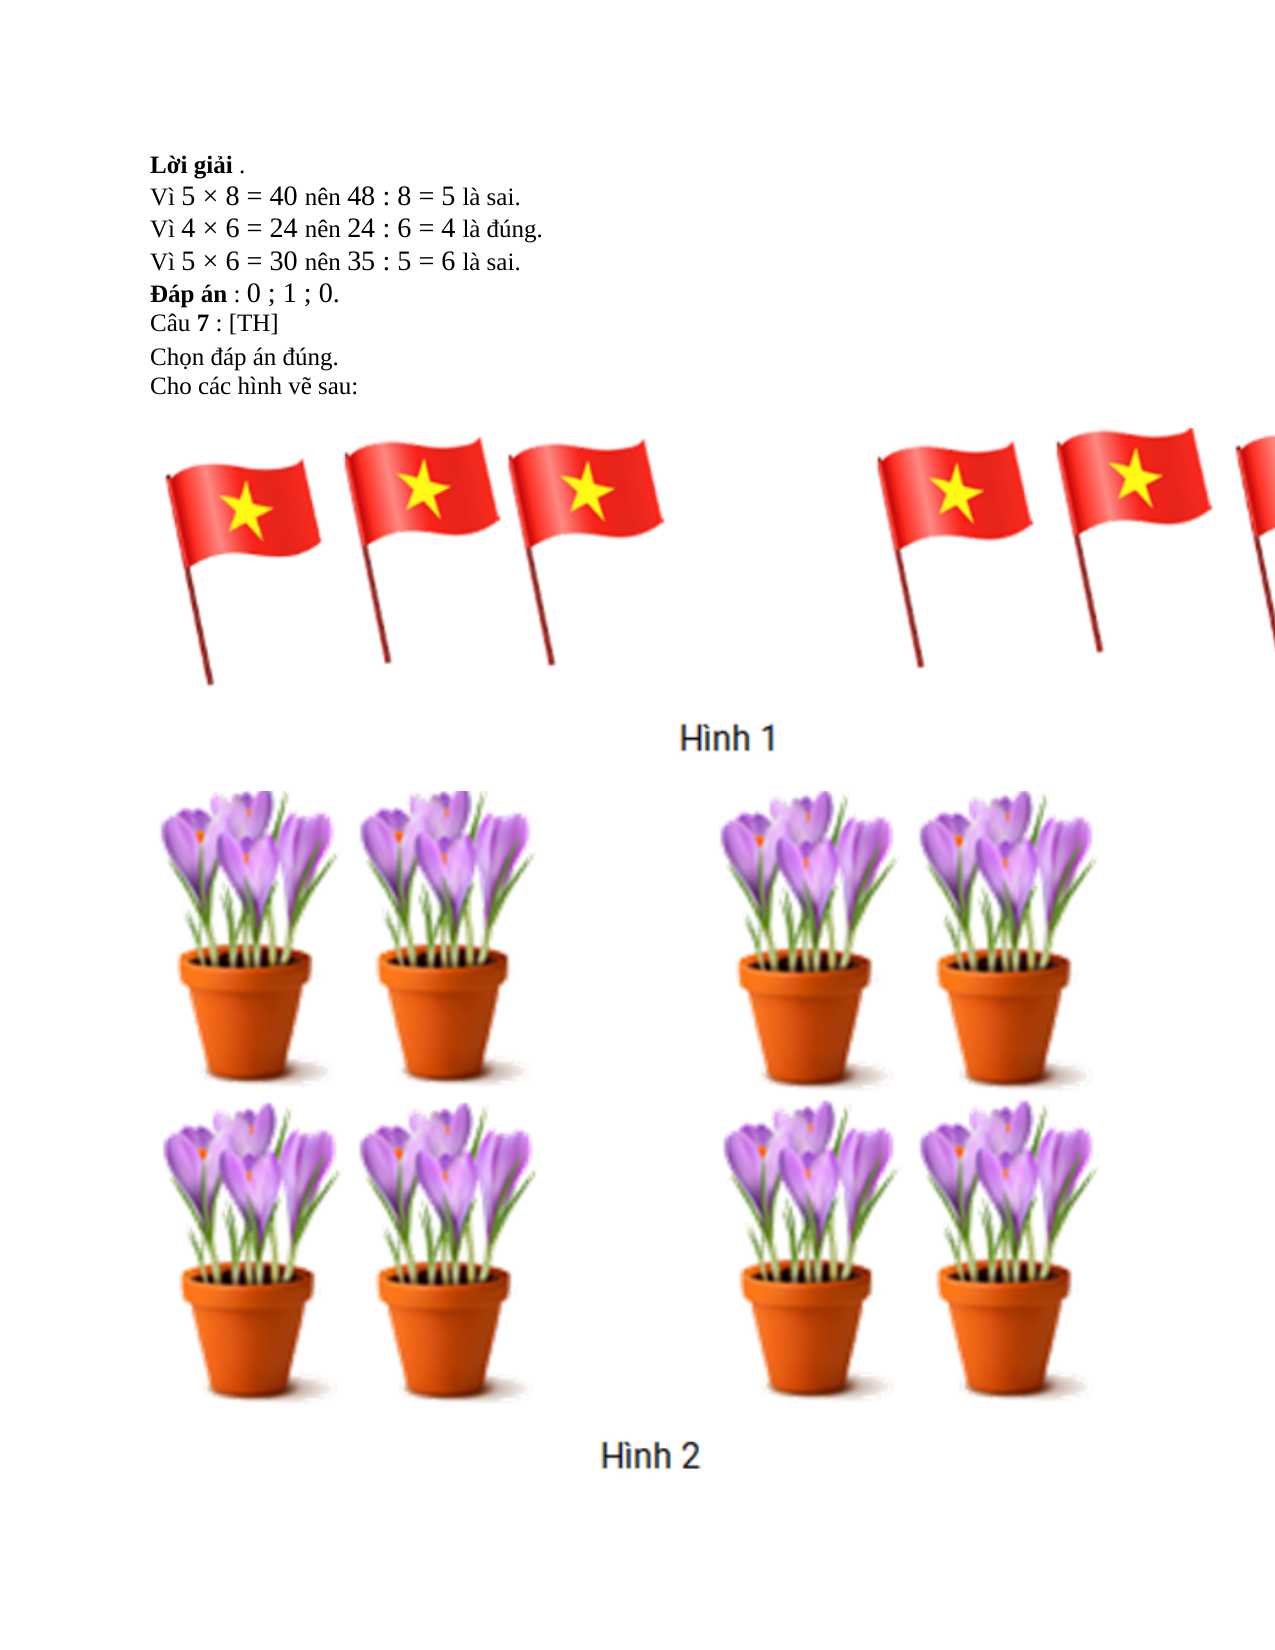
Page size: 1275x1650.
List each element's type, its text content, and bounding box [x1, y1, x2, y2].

picture [150, 791, 1121, 1483]
picture [150, 428, 1275, 763]
text Chọn đáp án đúng. Cho các hình vẽ sau: Hình nào thể hiện phép chia 6 : 2 = 3 ? [150, 342, 1125, 428]
text Câu 7 : [TH] [150, 308, 1125, 337]
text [150, 763, 1125, 1482]
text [150, 150, 1125, 308]
